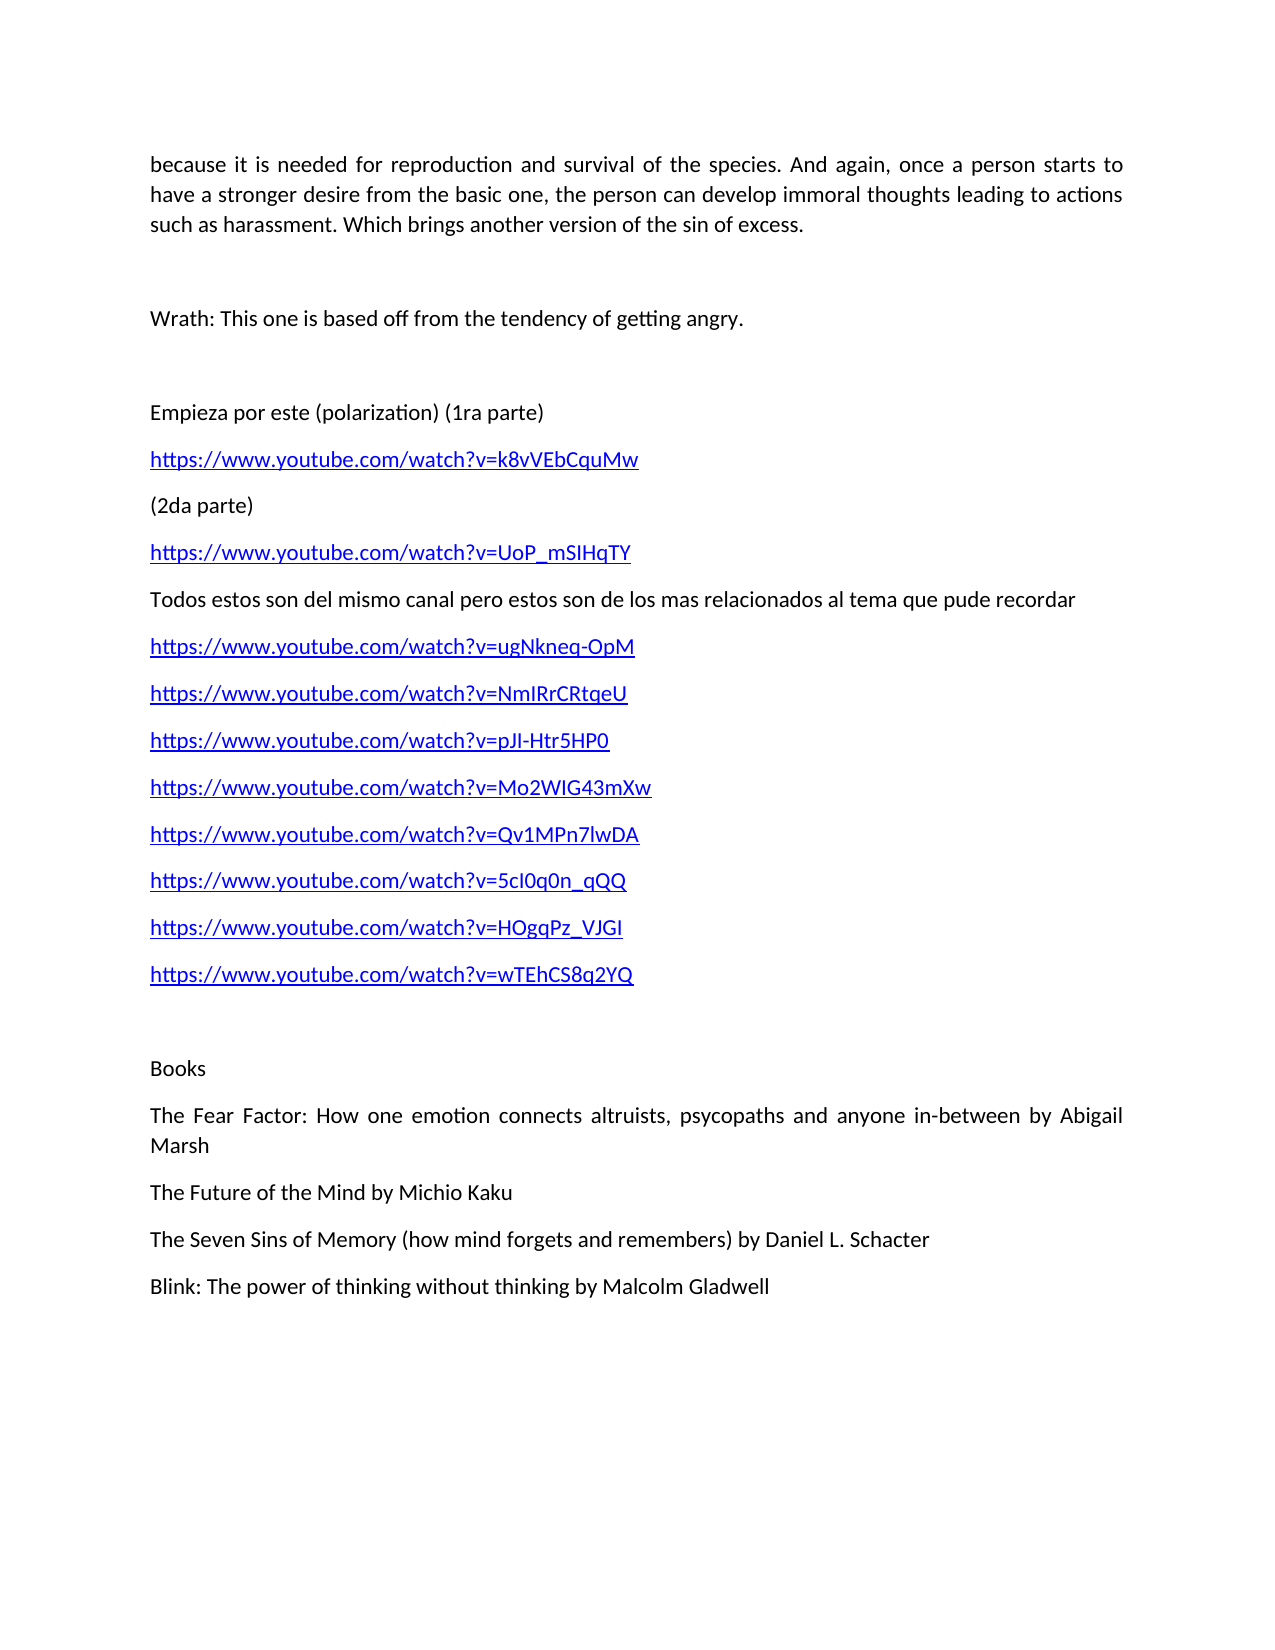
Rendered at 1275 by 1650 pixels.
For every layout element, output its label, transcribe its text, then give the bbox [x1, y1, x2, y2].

text (2da parte) [150, 492, 1125, 520]
text Empieza por este (polarization) (1ra parte) [150, 398, 1125, 426]
text https://www.youtube.com/watch?v=Mo2WIG43mXw [150, 773, 1125, 801]
text https://www.youtube.com/watch?v=k8vVEbCquMw [150, 445, 1125, 473]
text The Seven Sins of Memory (how mind forgets and remembers) by Daniel L. Schacter [150, 1225, 1125, 1253]
text https://www.youtube.com/watch?v=NmIRrCRtqeU [150, 679, 1125, 707]
text https://www.youtube.com/watch?v=wTEhCS8q2YQ [150, 960, 1125, 988]
text https://www.youtube.com/watch?v=5cI0q0n_qQQ [150, 867, 1125, 895]
text Books [150, 1054, 1125, 1082]
text Blink: The power of thinking without thinking by Malcolm Gladwell [150, 1272, 1125, 1300]
text The Future of the Mind by Michio Kaku [150, 1178, 1125, 1206]
text Todos estos son del mismo canal pero estos son de los mas relacionados al tema que pude recordar [150, 585, 1125, 613]
text https://www.youtube.com/watch?v=ugNkneq-OpM [150, 632, 1125, 660]
text https://www.youtube.com/watch?v=Qv1MPn7lwDA [150, 820, 1125, 848]
text Wrath: This one is based off from the tendency of getting angry. [150, 304, 1125, 332]
text https://www.youtube.com/watch?v=HOgqPz_VJGI [150, 913, 1125, 942]
text https://www.youtube.com/watch?v=pJI-Htr5HP0 [150, 726, 1125, 754]
text https://www.youtube.com/watch?v=UoP_mSIHqTY [150, 538, 1125, 567]
text The Fear Factor: How one emotion connects altruists, psycopaths and anyone in-between by Abigail Marsh [150, 1101, 1125, 1159]
